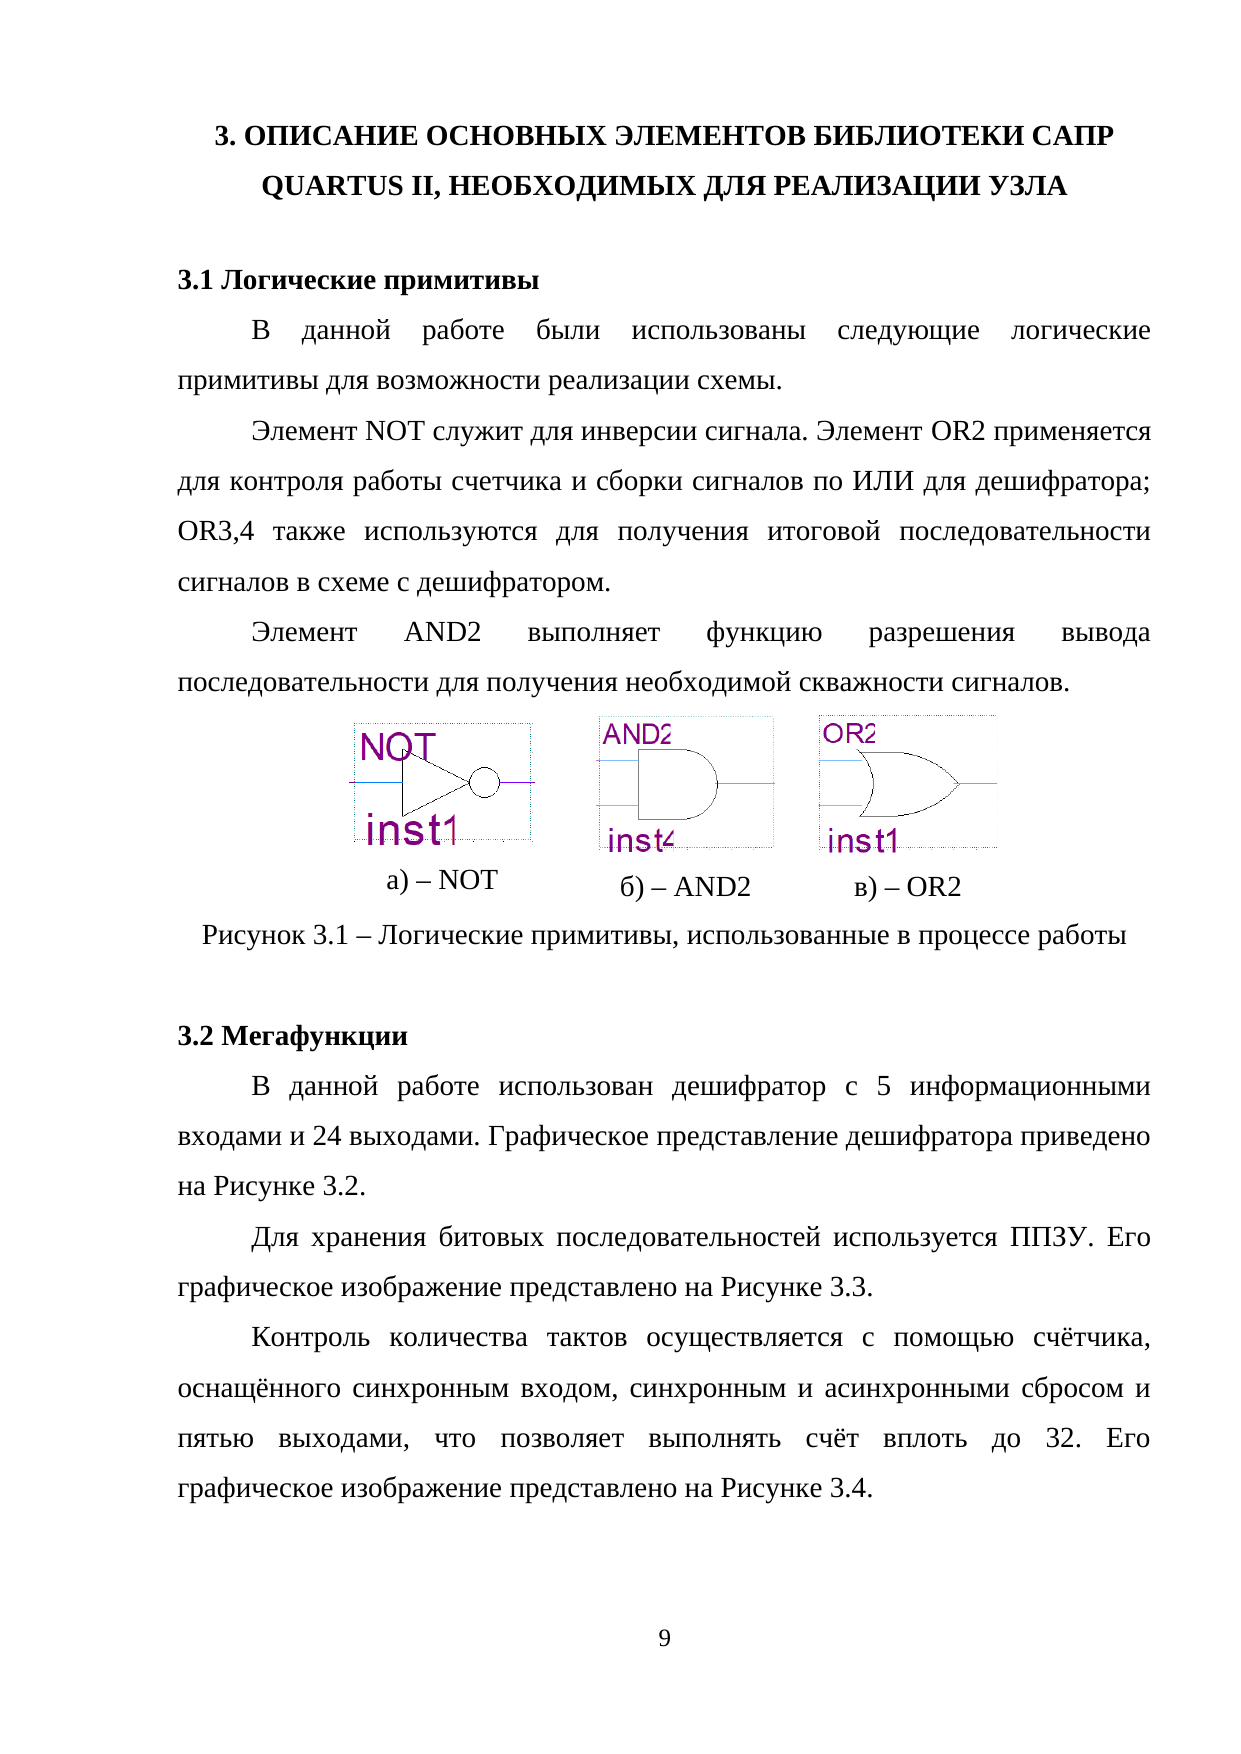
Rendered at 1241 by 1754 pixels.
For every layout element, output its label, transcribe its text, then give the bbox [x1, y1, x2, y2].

text Для хранения битовых последовательностей используется ППЗУ. Его графическое изображение представлено на Рисунке 3.3. [177, 1219, 1152, 1303]
text В данной работе были использованы следующие логические примитивы для возможности реализации схемы. [177, 312, 1152, 396]
table_header б) – AND2 [564, 715, 807, 917]
picture [818, 714, 998, 855]
table_header в) – OR2 [807, 715, 1008, 917]
picture [349, 721, 535, 848]
table_header а) – NOT [320, 715, 564, 917]
subtitle 3.2 Мегафункции [177, 1018, 1152, 1051]
picture [596, 715, 775, 855]
subtitle 3.1 Логические примитивы [177, 262, 1152, 295]
text Элемент NOT служит для инверсии сигнала. Элемент OR2 применяется для контроля работы счетчика и сборки сигналов по ИЛИ для дешифратора; OR3,4 также используются для получения итоговой последовательности сигналов в схеме с дешифратором. [177, 413, 1152, 597]
text Элемент AND2 выполняет функцию разрешения вывода последовательности для получения необходимой скважности сигналов. [177, 614, 1152, 698]
text Рисунок 3.1 – Логические примитивы, использованные в процессе работы [177, 917, 1152, 951]
text Контроль количества тактов осуществляется с помощью счётчика, оснащённого синхронным входом, синхронным и асинхронными сбросом и пятью выходами, что позволяет выполнять счёт вплоть до 32. Его графическое изображение представлено на Рисунке 3.4. [177, 1319, 1152, 1504]
subtitle 3. ОПИСАНИЕ ОСНОВНЫХ ЭЛЕМЕНТОВ БИБЛИОТЕКИ САПР QUARTUS II, НЕОБХОДИМЫХ ДЛЯ РЕАЛИЗАЦИИ УЗЛА [177, 118, 1152, 202]
text В данной работе использован дешифратор с 5 информационными входами и 24 выходами. Графическое представление дешифратора приведено на Рисунке 3.2. [177, 1068, 1152, 1202]
